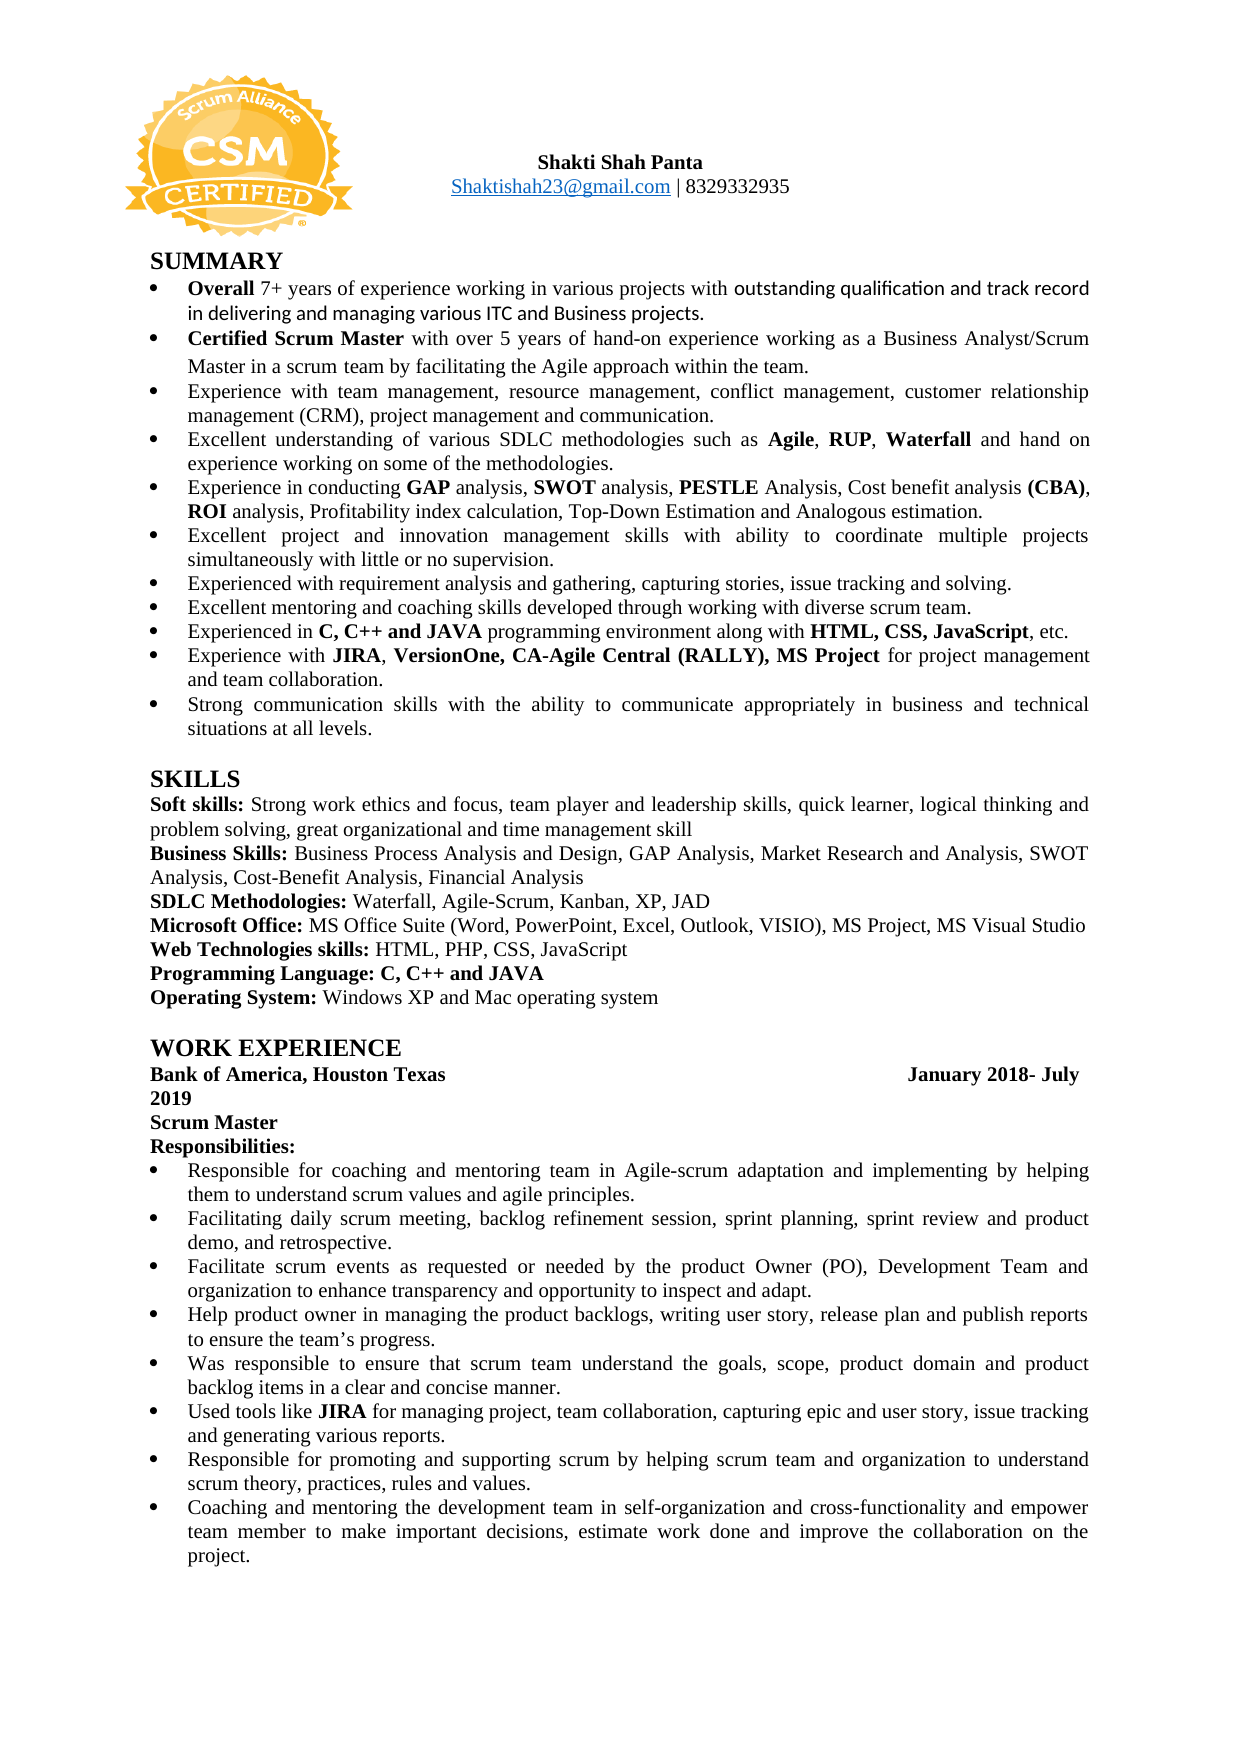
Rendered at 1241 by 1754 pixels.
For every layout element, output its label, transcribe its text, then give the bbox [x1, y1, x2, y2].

list Experience with JIRA, VersionOne, CA-Agile Central (RALLY), MS Project for project management and team collaboration. [150, 643, 1090, 691]
text Shaktishah23@gmail.com | 8329332935 [367, 174, 1090, 198]
text Bank of America, Houston Texas January 2018- July 2019 [150, 1062, 1090, 1110]
list Excellent project and innovation management skills with ability to coordinate multiple projects simultaneously with little or no supervision. [150, 523, 1090, 571]
text SKILLS [150, 764, 1090, 792]
list Used tools like JIRA for managing project, team collaboration, capturing epic and user story, issue tracking and generating various reports. [150, 1399, 1090, 1447]
picture [105, 51, 367, 259]
text Business Skills: Business Process Analysis and Design, GAP Analysis, Market Research and Analysis, SWOT Analysis, Cost-Benefit Analysis, Financial Analysis [150, 841, 1090, 889]
text SUMMARY [150, 246, 1090, 275]
text Web Technologies skills: HTML, PHP, CSS, JavaScript [150, 937, 1090, 961]
list Certified Scrum Master with over 5 years of hand-on experience working as a Business Analyst/Scrum Master in a scrum team by facilitating the Agile approach within the team. [150, 326, 1090, 379]
text Soft skills: Strong work ethics and focus, team player and leadership skills, quick learner, logical thinking and problem solving, great organizational and time management skill [150, 792, 1090, 841]
list Was responsible to ensure that scrum team understand the goals, scope, product domain and product backlog items in a clear and concise manner. [150, 1351, 1090, 1399]
list Strong communication skills with the ability to communicate appropriately in business and technical situations at all levels. [150, 691, 1090, 739]
text SDLC Methodologies: Waterfall, Agile-Scrum, Kanban, XP, JAD [150, 889, 1090, 913]
list Overall 7+ years of experience working in various projects with outstanding qualification and track record in delivering and managing various ITC and Business projects. [150, 275, 1090, 326]
list Facilitating daily scrum meeting, backlog refinement session, sprint planning, sprint review and product demo, and retrospective. [150, 1206, 1090, 1254]
text Microsoft Office: MS Office Suite (Word, PowerPoint, Excel, Outlook, VISIO), MS Project, MS Visual Studio [150, 913, 1090, 937]
list Experienced with requirement analysis and gathering, capturing stories, issue tracking and solving. [150, 571, 1090, 595]
text Responsibilities: [150, 1134, 1090, 1158]
list Experience in conducting GAP analysis, SWOT analysis, PESTLE Analysis, Cost benefit analysis (CBA), ROI analysis, Profitability index calculation, Top-Down Estimation and Analogous estimation. [150, 475, 1090, 523]
list Excellent understanding of various SDLC methodologies such as Agile, RUP, Waterfall and hand on experience working on some of the methodologies. [150, 427, 1090, 475]
list Facilitate scrum events as requested or needed by the product Owner (PO), Development Team and organization to enhance transparency and opportunity to inspect and adapt. [150, 1254, 1090, 1302]
text Shakti Shah Panta [367, 150, 1090, 174]
list Experienced in C, C++ and JAVA programming environment along with HTML, CSS, JavaScript, etc. [150, 619, 1090, 643]
list Responsible for coaching and mentoring team in Agile-scrum adaptation and implementing by helping them to understand scrum values and agile principles. [150, 1158, 1090, 1206]
text Scrum Master [150, 1110, 1090, 1134]
list Responsible for promoting and supporting scrum by helping scrum team and organization to understand scrum theory, practices, rules and values. [150, 1447, 1090, 1495]
list Coaching and mentoring the development team in self-organization and cross-functionality and empower team member to make important decisions, estimate work done and improve the collaboration on the project. [150, 1495, 1090, 1567]
list Excellent mentoring and coaching skills developed through working with diverse scrum team. [150, 595, 1090, 619]
text WORK EXPERIENCE [150, 1033, 1090, 1062]
text Operating System: Windows XP and Mac operating system [150, 985, 1090, 1009]
text Programming Language: C, C++ and JAVA [150, 961, 1090, 985]
list Help product owner in managing the product backlogs, writing user story, release plan and publish reports to ensure the team’s progress. [150, 1302, 1090, 1351]
list Experience with team management, resource management, conflict management, customer relationship management (CRM), project management and communication. [150, 379, 1090, 427]
